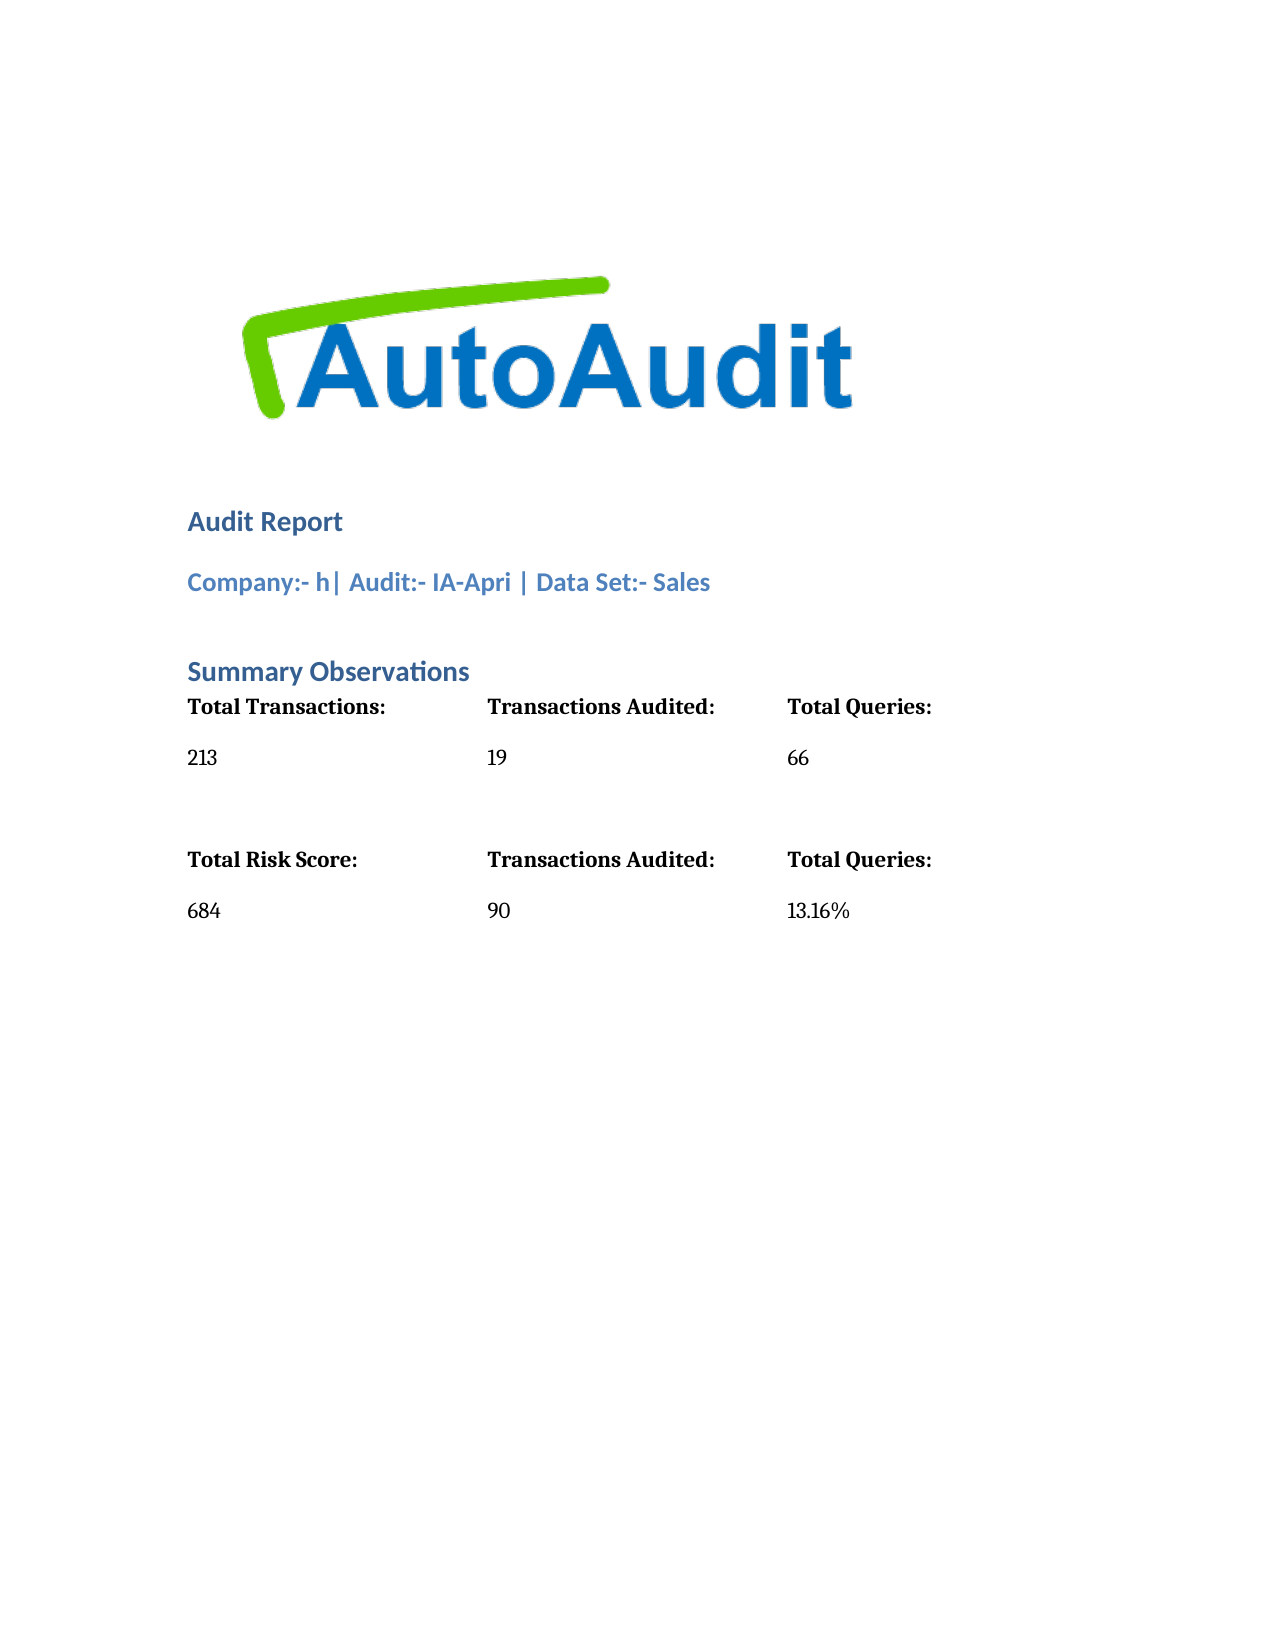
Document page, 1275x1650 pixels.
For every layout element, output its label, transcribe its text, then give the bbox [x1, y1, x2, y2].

table_header Total Transactions: [176, 694, 476, 745]
table_cell 213 [176, 745, 476, 796]
table_cell 13.16% [776, 898, 1076, 949]
subtitle Summary Observations [187, 653, 1087, 689]
table_cell 90 [476, 898, 776, 949]
table_header Transactions Audited: [476, 694, 776, 745]
subtitle Audit Report [187, 503, 1087, 539]
table_header Transactions Audited: [476, 847, 776, 898]
picture [206, 252, 903, 450]
table_header Total Queries: [776, 694, 1076, 745]
subtitle Company:- h| Audit:- IA-Apri | Data Set:- Sales [187, 565, 1087, 598]
table_header Total Queries: [776, 847, 1076, 898]
table_cell 19 [476, 745, 776, 796]
table_cell 66 [776, 745, 1076, 796]
table_cell 684 [176, 898, 476, 949]
table_header Total Risk Score: [176, 847, 476, 898]
